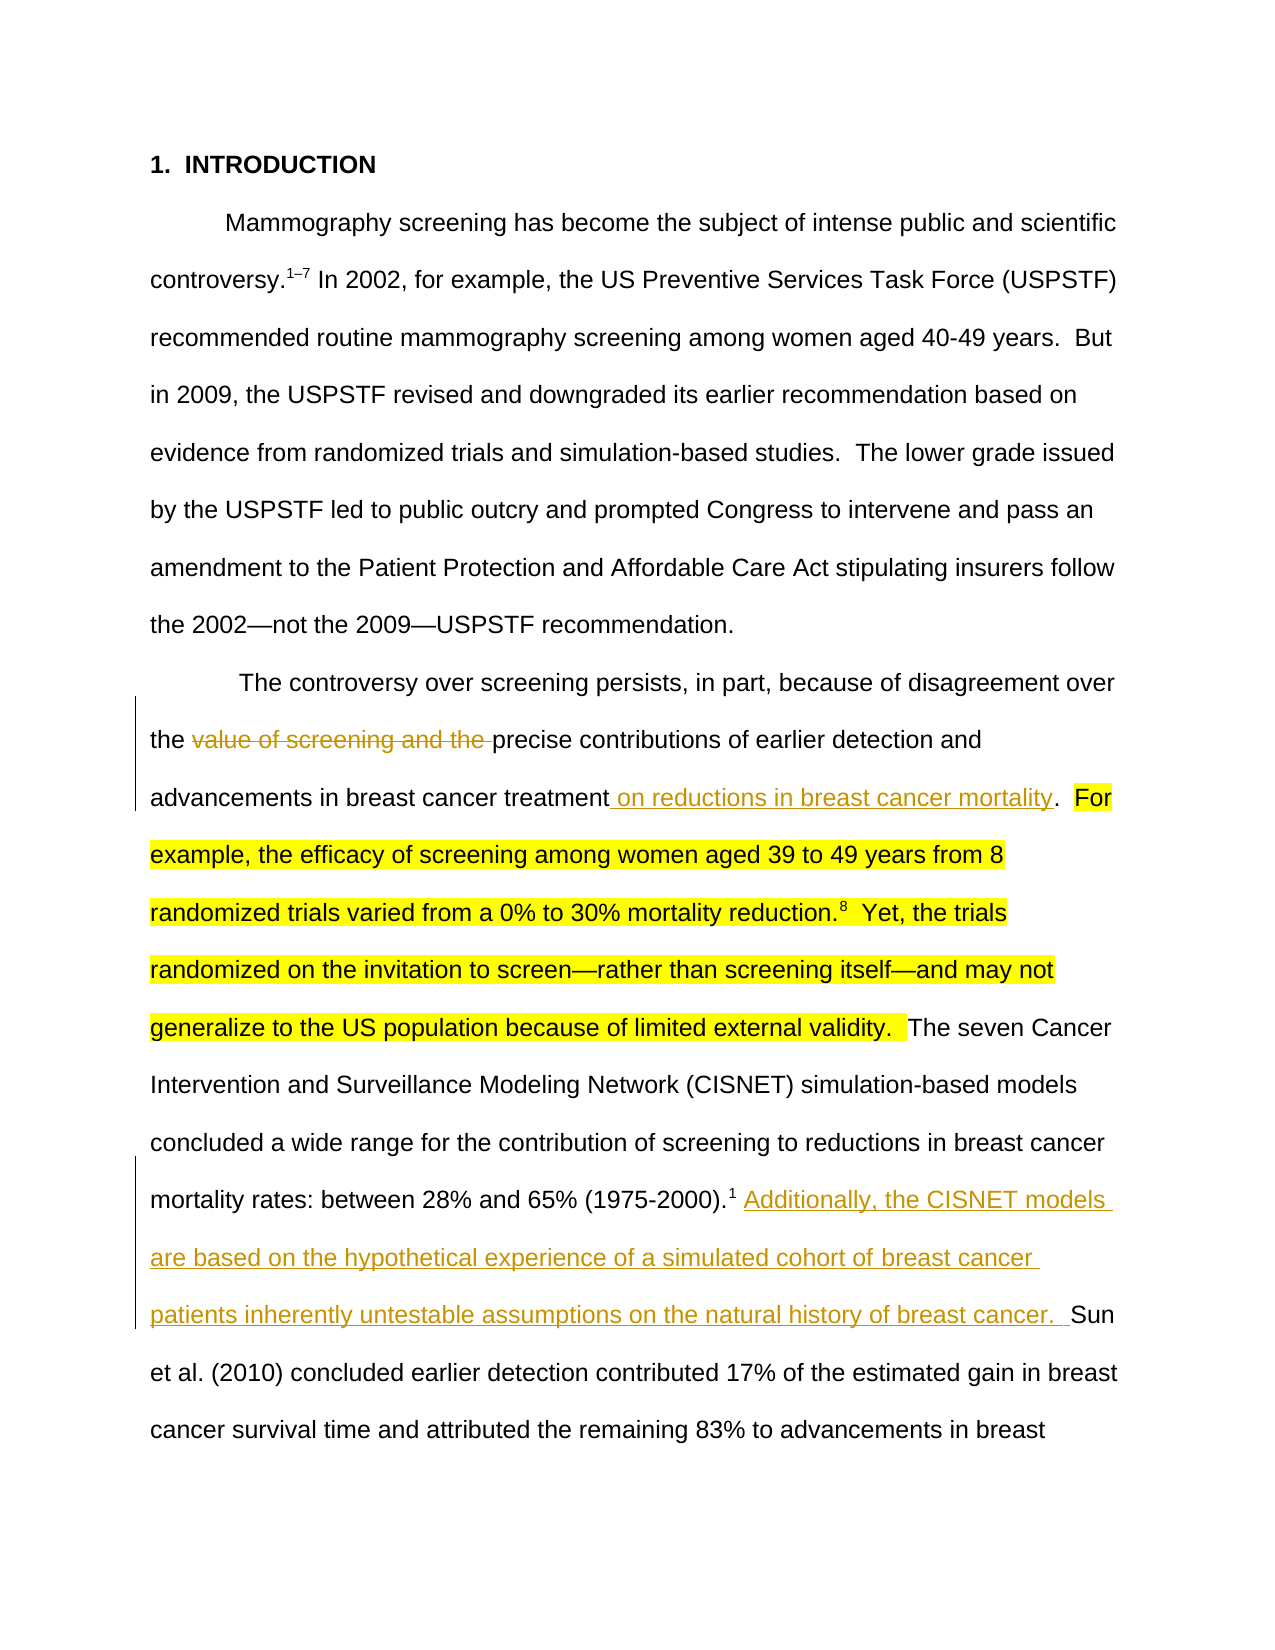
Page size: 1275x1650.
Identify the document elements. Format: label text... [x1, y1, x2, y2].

text 1. INTRODUCTION [150, 150, 1125, 179]
text Mammography screening has become the subject of intense public and scientific controversy.1–7 In 2002, for example, the US Preventive Services Task Force (USPSTF) recommended routine mammography screening among women aged 40-49 years. But in 2009, the USPSTF revised and downgraded its earlier recommendation based on evidence from randomized trials and simulation-based studies. The lower grade issued by the USPSTF led to public outcry and prompted Congress to intervene and pass an amendment to the Patient Protection and Affordable Care Act stipulating insurers follow the 2002—not the 2009—USPSTF recommendation. [150, 207, 1125, 639]
